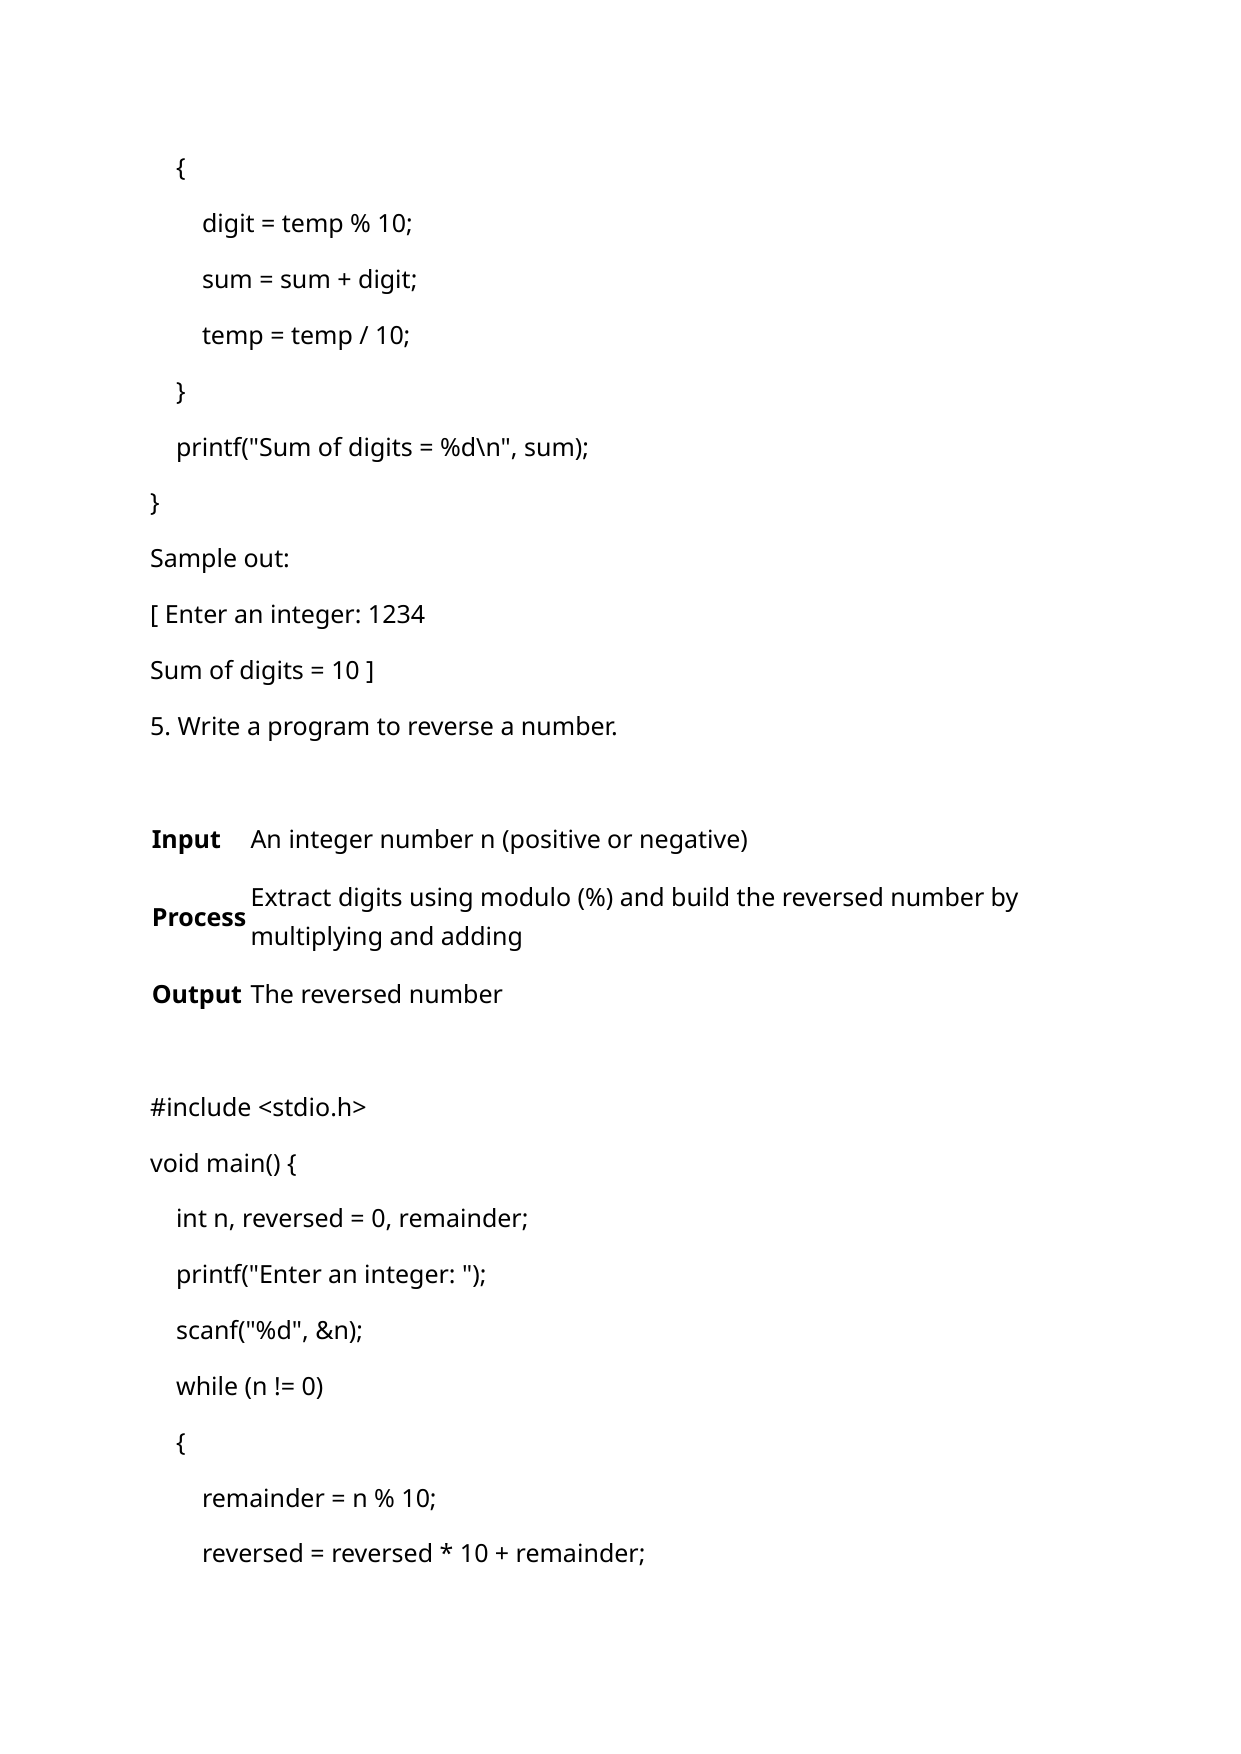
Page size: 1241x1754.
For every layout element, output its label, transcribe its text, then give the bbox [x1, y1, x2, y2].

text sum = sum + digit; [150, 262, 1090, 296]
text scanf("%d", &n); [150, 1313, 1090, 1347]
table_header An integer number n (positive or negative) [249, 820, 1090, 878]
text reversed = reversed * 10 + remainder; [150, 1536, 1090, 1570]
text remainder = n % 10; [150, 1480, 1090, 1514]
text int n, reversed = 0, remainder; [150, 1201, 1090, 1235]
text Sample out: [150, 541, 1090, 575]
table_header Input [150, 820, 249, 878]
text { [150, 150, 1090, 184]
table_cell The reversed number [249, 975, 1090, 1033]
text 5. Write a program to reverse a number. [150, 708, 1090, 742]
text temp = temp / 10; [150, 317, 1090, 352]
table_cell Output [150, 975, 249, 1033]
table_cell Process [150, 878, 249, 975]
text [ Enter an integer: 1234 [150, 597, 1090, 631]
text printf("Sum of digits = %d\n", sum); [150, 429, 1090, 463]
text while (n != 0) [150, 1368, 1090, 1403]
text { [150, 1424, 1090, 1458]
text printf("Enter an integer: "); [150, 1257, 1090, 1291]
text } [150, 485, 1090, 519]
text #include <stdio.h> [150, 1089, 1090, 1123]
text digit = temp % 10; [150, 206, 1090, 240]
text Sum of digits = 10 ] [150, 652, 1090, 687]
text void main() { [150, 1145, 1090, 1179]
text } [150, 373, 1090, 407]
table_cell Extract digits using modulo (%) and build the reversed number by multiplying and adding [249, 878, 1090, 975]
